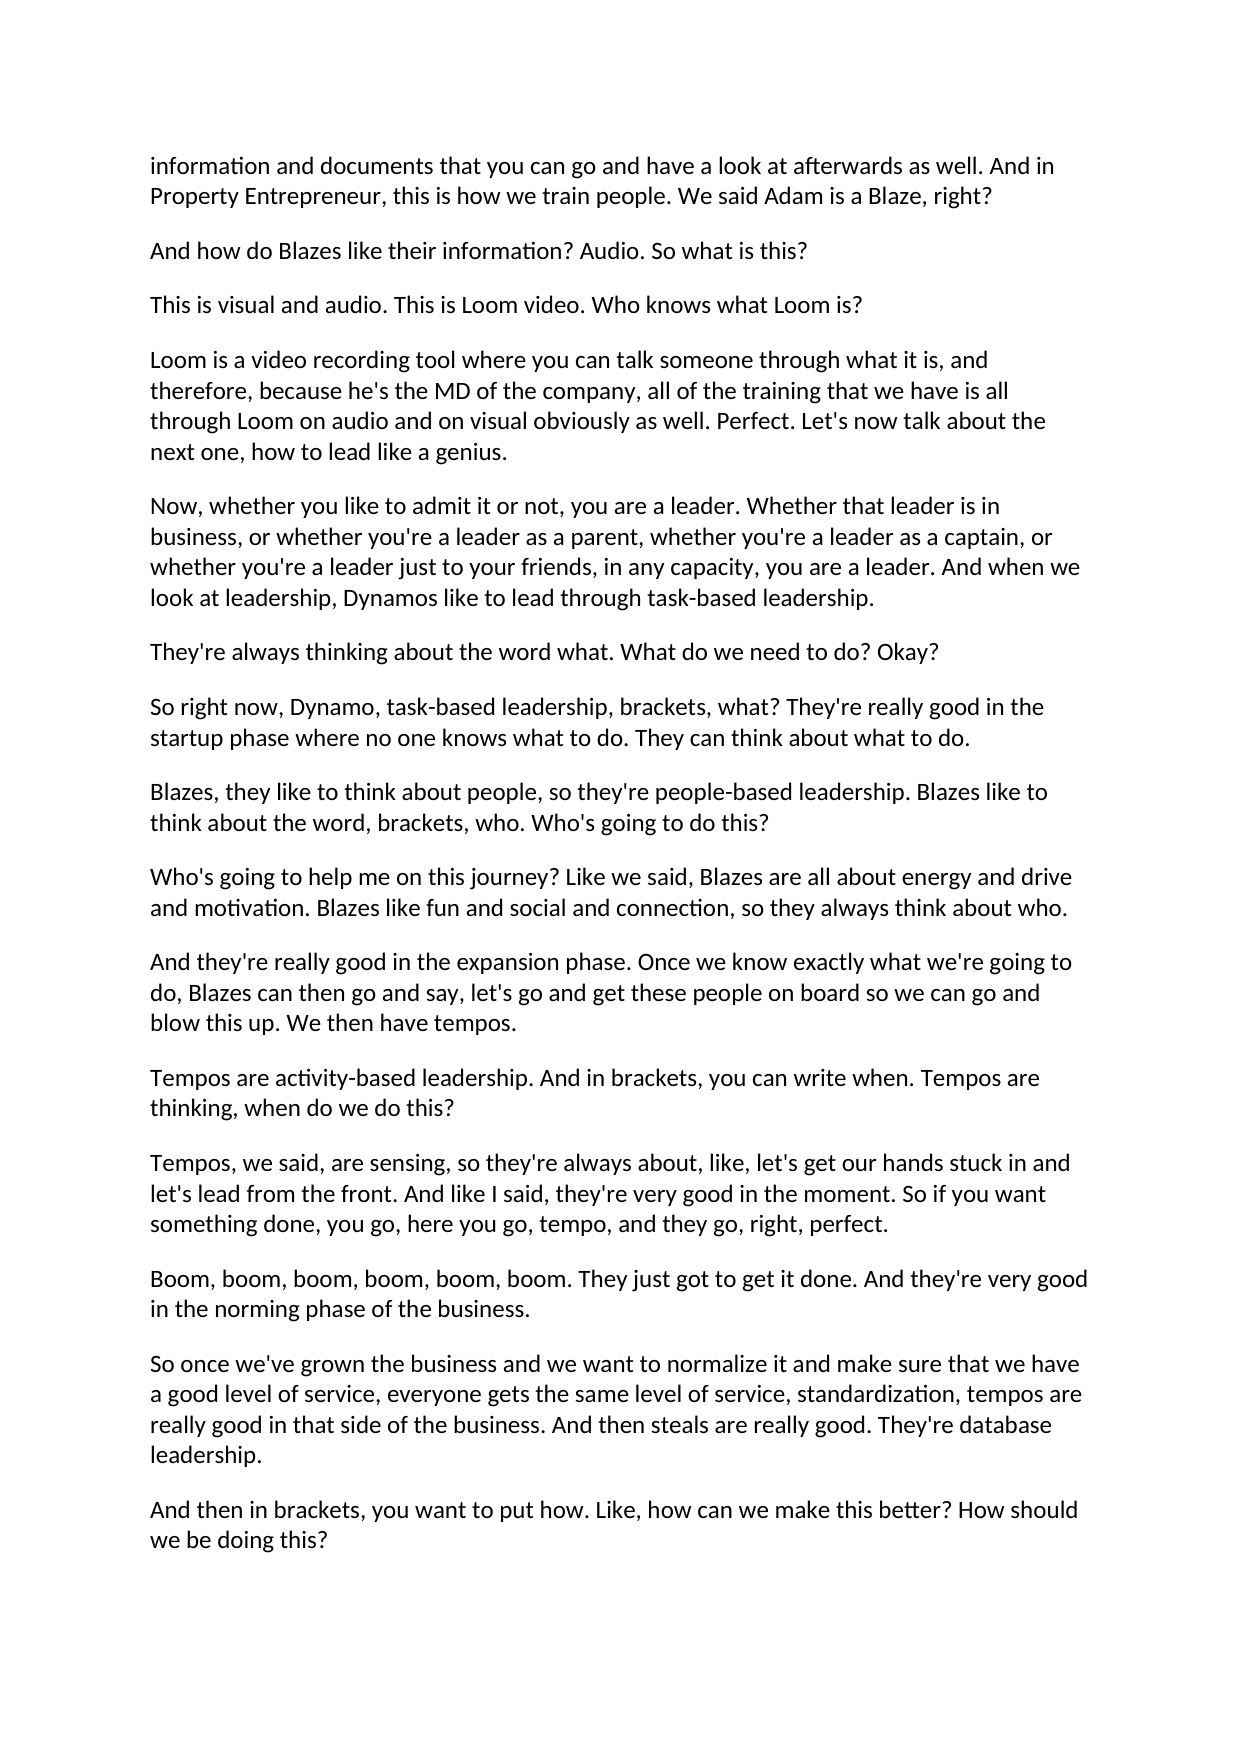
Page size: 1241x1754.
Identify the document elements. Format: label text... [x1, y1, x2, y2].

text Boom, boom, boom, boom, boom, boom. They just got to get it done. And they're very good in the norming phase of the business. [150, 1263, 1090, 1324]
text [150, 150, 1090, 211]
text So right now, Dynamo, task-based leadership, brackets, what? They're really good in the startup phase where no one knows what to do. They can think about what to do. [150, 691, 1090, 752]
text Now, whether you like to admit it or not, you are a leader. Whether that leader is in business, or whether you're a leader as a parent, whether you're a leader as a captain, or whether you're a leader just to your friends, in any capacity, you are a leader. And when we look at leadership, Dynamos like to lead through task-based leadership. [150, 490, 1090, 612]
text Who's going to help me on this journey? Like we said, Blazes are all about energy and drive and motivation. Blazes like fun and social and connection, so they always think about who. [150, 861, 1090, 922]
text They're always thinking about the word what. What do we need to do? Okay? [150, 637, 1090, 667]
text Tempos, we said, are sensing, so they're always about, like, let's get our hands stuck in and let's lead from the front. And like I said, they're very good in the moment. So if you want something done, you go, here you go, tempo, and they go, right, perfect. [150, 1147, 1090, 1239]
text And how do Blazes like their information? Audio. So what is this? [150, 235, 1090, 266]
text And then in brackets, you want to put how. Like, how can we make this better? How should we be doing this? [150, 1494, 1090, 1555]
text Loom is a video recording tool where you can talk someone through what it is, and therefore, because he's the MD of the company, all of the training that we have is all through Loom on audio and on visual obviously as well. Perfect. Let's now talk about the next one, how to lead like a genius. [150, 344, 1090, 466]
text Tempos are activity-based leadership. And in brackets, you can write when. Tempos are thinking, when do we do this? [150, 1062, 1090, 1123]
text Blazes, they like to think about people, so they're people-based leadership. Blazes like to think about the word, brackets, who. Who's going to do this? [150, 776, 1090, 837]
text And they're really good in the expansion phase. Once we know exactly what we're going to do, Blazes can then go and say, let's go and get these people on board so we can go and blow this up. We then have tempos. [150, 946, 1090, 1038]
text So once we've grown the business and we want to normalize it and make sure that we have a good level of service, everyone gets the same level of service, standardization, tempos are really good in that side of the business. And then steals are really good. They're database leadership. [150, 1348, 1090, 1470]
text This is visual and audio. This is Loom video. Who knows what Loom is? [150, 290, 1090, 320]
